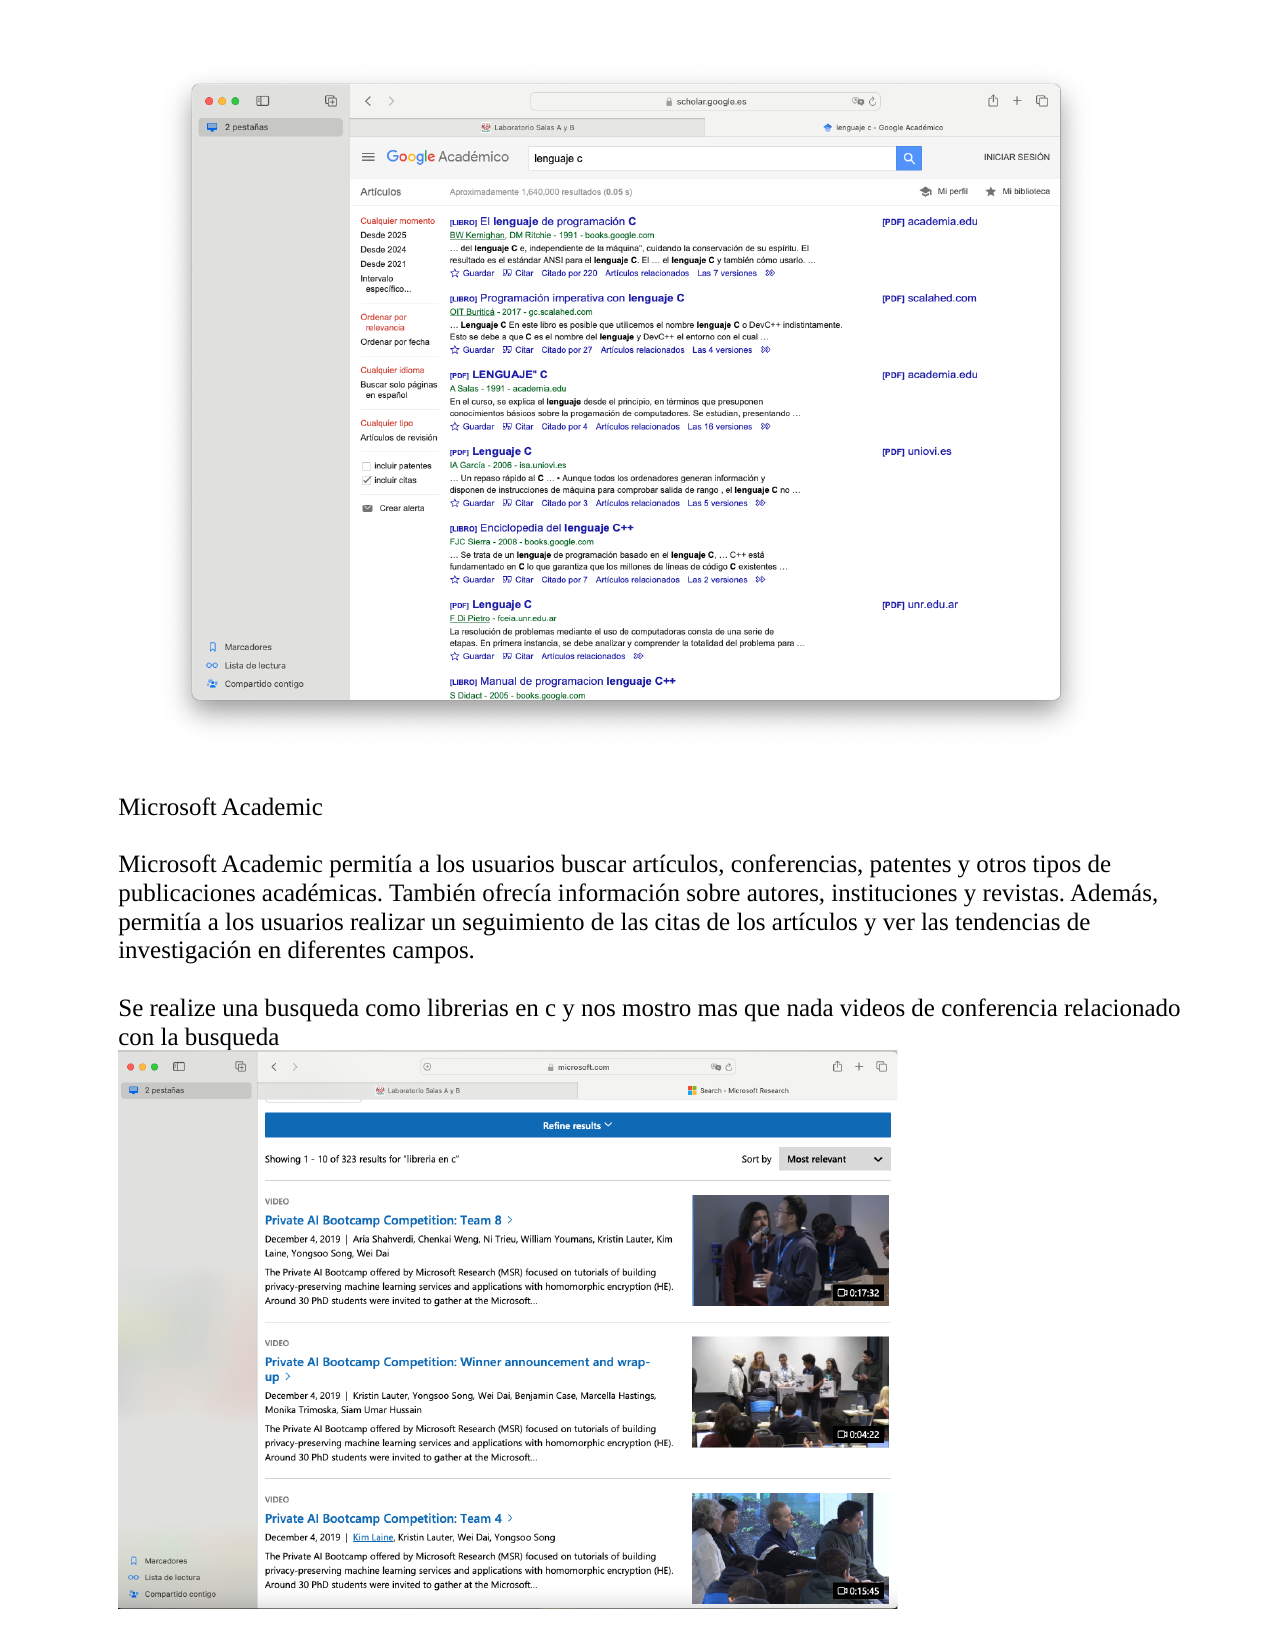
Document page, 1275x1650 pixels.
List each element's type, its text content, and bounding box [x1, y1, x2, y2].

picture [118, 1050, 898, 1609]
text Se realize una busqueda como librerias en c y nos mostro mas que nada videos de conferencia relacionado con la busqueda [118, 993, 1205, 1050]
text Microsoft Academic permitía a los usuarios buscar artículos, conferencias, patentes y otros tipos de publicaciones académicas. También ofrecía información sobre autores, instituciones y revistas. Además, permitía a los usuarios realizar un seguimiento de las citas de los artículos y ver las tendencias de investigación en diferentes campos. [118, 849, 1205, 964]
text Microsoft Academic [118, 792, 1205, 820]
picture [155, 59, 1097, 748]
